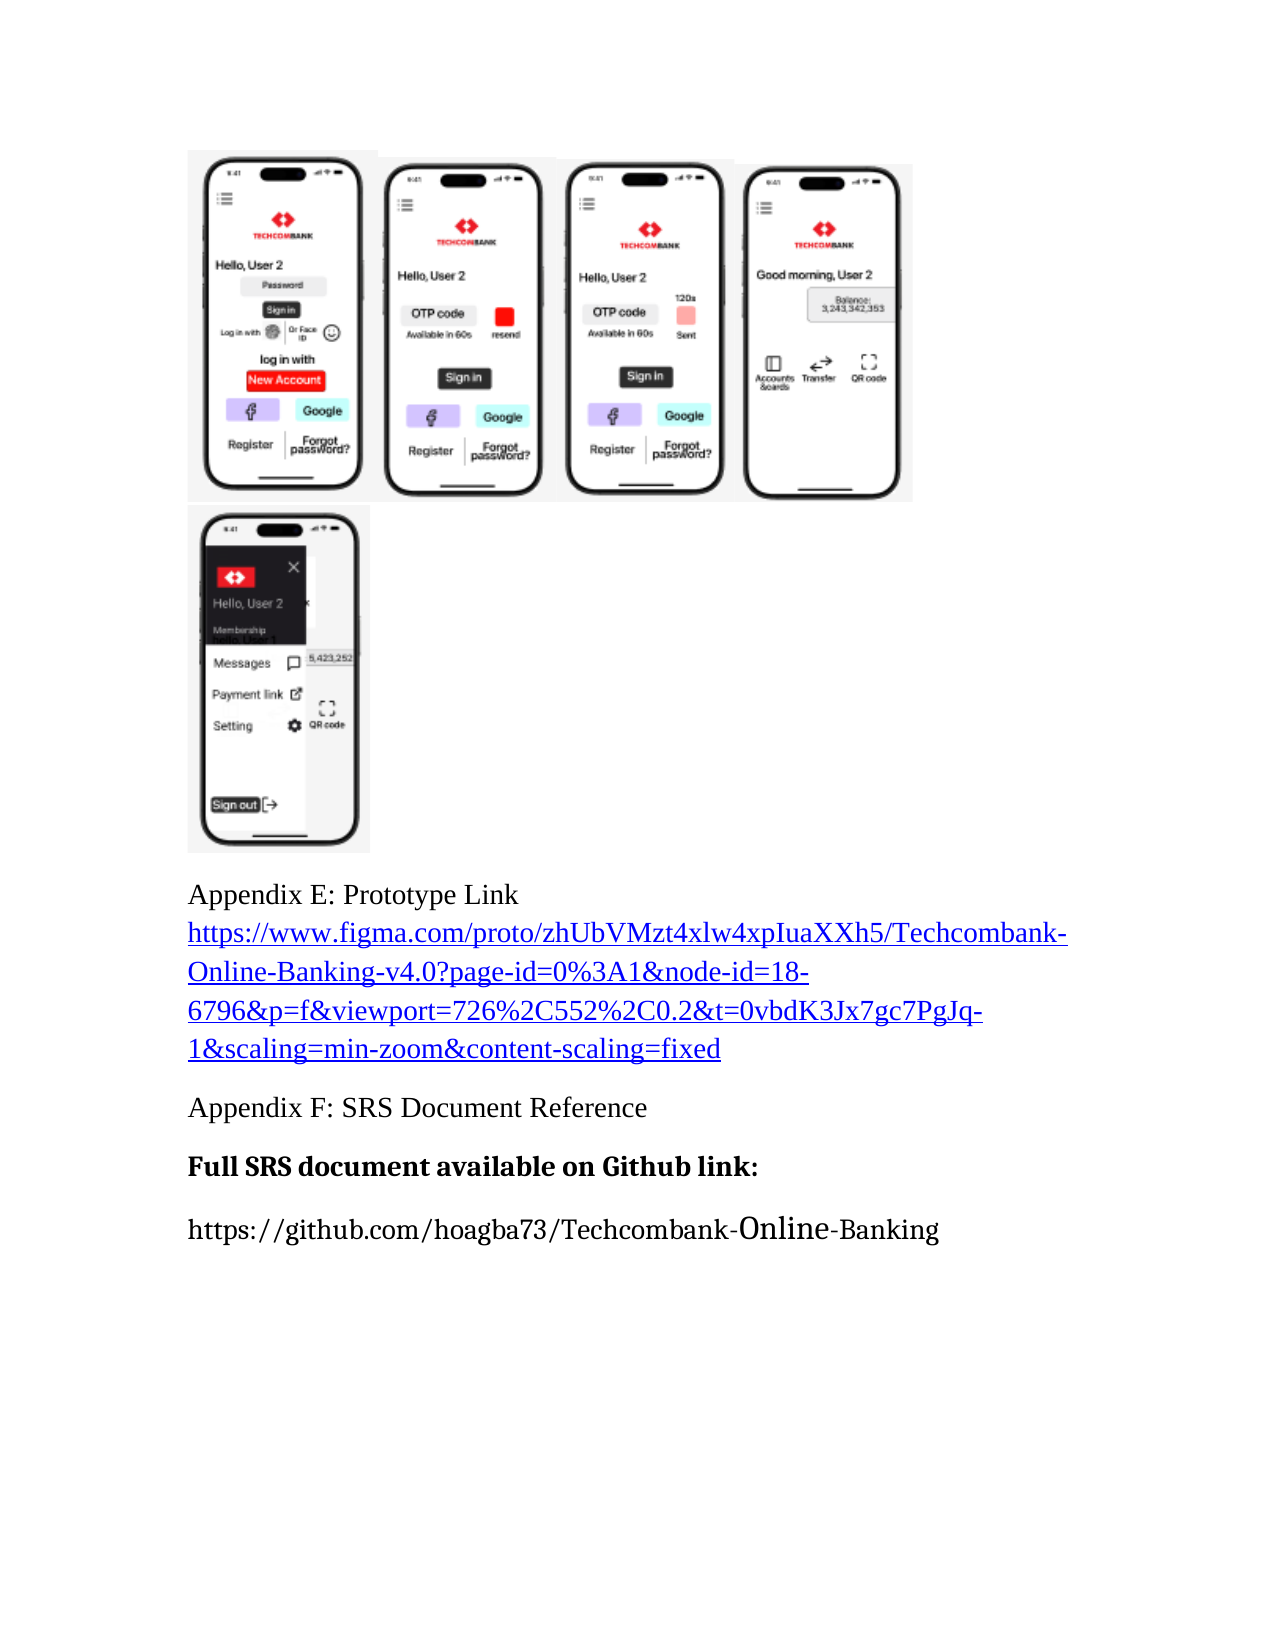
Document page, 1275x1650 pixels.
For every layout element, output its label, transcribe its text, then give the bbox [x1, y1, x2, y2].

picture [187, 150, 913, 502]
text Appendix F: SRS Document Reference [187, 1091, 1087, 1124]
text https://github.com/hoagba73/Techcombank-Online-Banking [187, 1209, 1087, 1278]
text Full SRS document available on Github link: [187, 1150, 1087, 1183]
picture [187, 505, 371, 853]
text Appendix E: Prototype Link https://www.figma.com/proto/zhUbVMzt4xlw4xpIuaXXh5/Techcombank-Online-Banking-v4.0?page-id=0%3A1&node-id=18-6796&p=f&viewport=726%2C552%2C0.2&t=0vbdK3Jx7gc7PgJq-1&scaling=min-zoom&content-scaling=fixed [187, 877, 1087, 1065]
